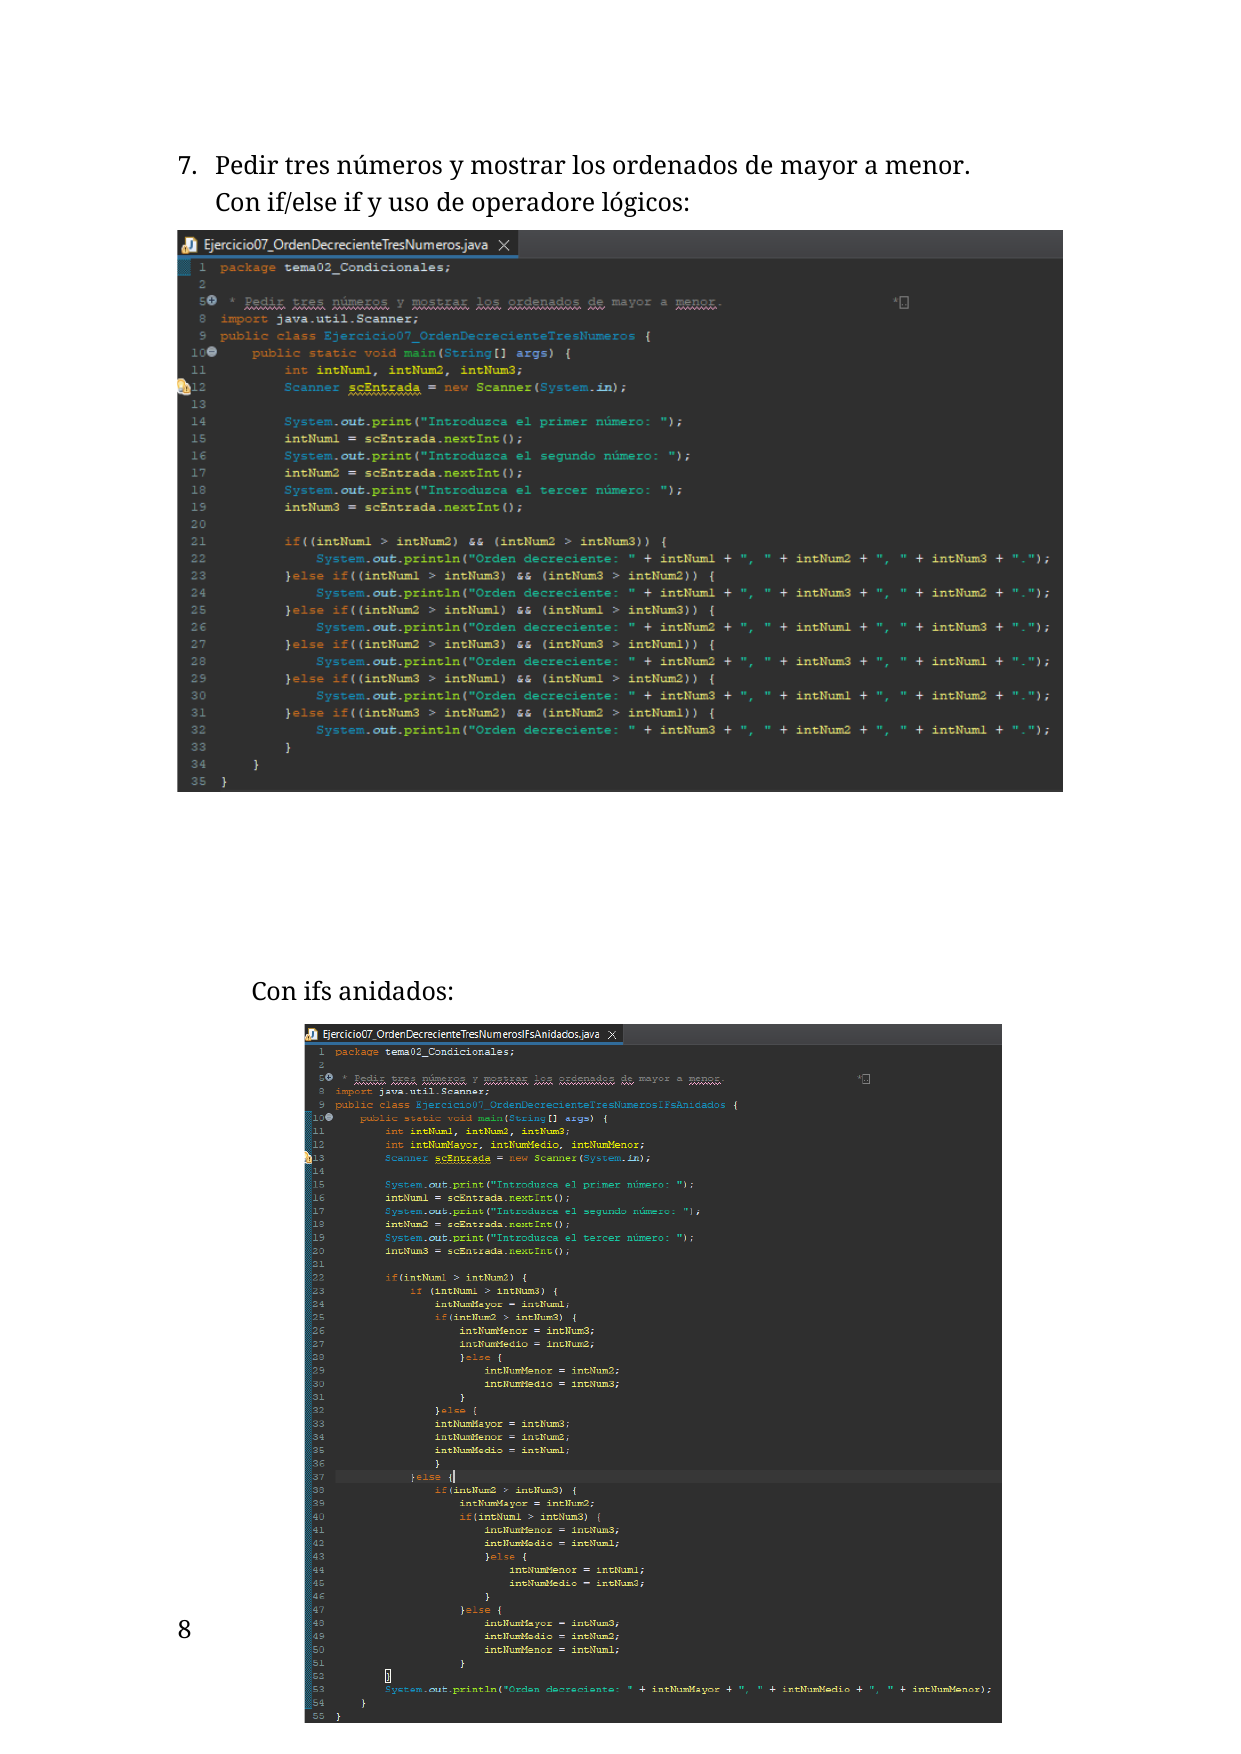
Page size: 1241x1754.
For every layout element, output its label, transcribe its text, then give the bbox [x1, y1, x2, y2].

text Pedir tres números y mostrar los ordenados de mayor a menor. [177, 148, 1063, 182]
picture [177, 230, 1063, 792]
text Con if/else if y uso de operadore lógicos: [215, 184, 1063, 218]
text Con ifs anidados: [207, 974, 1063, 1008]
picture [304, 1024, 1002, 1723]
